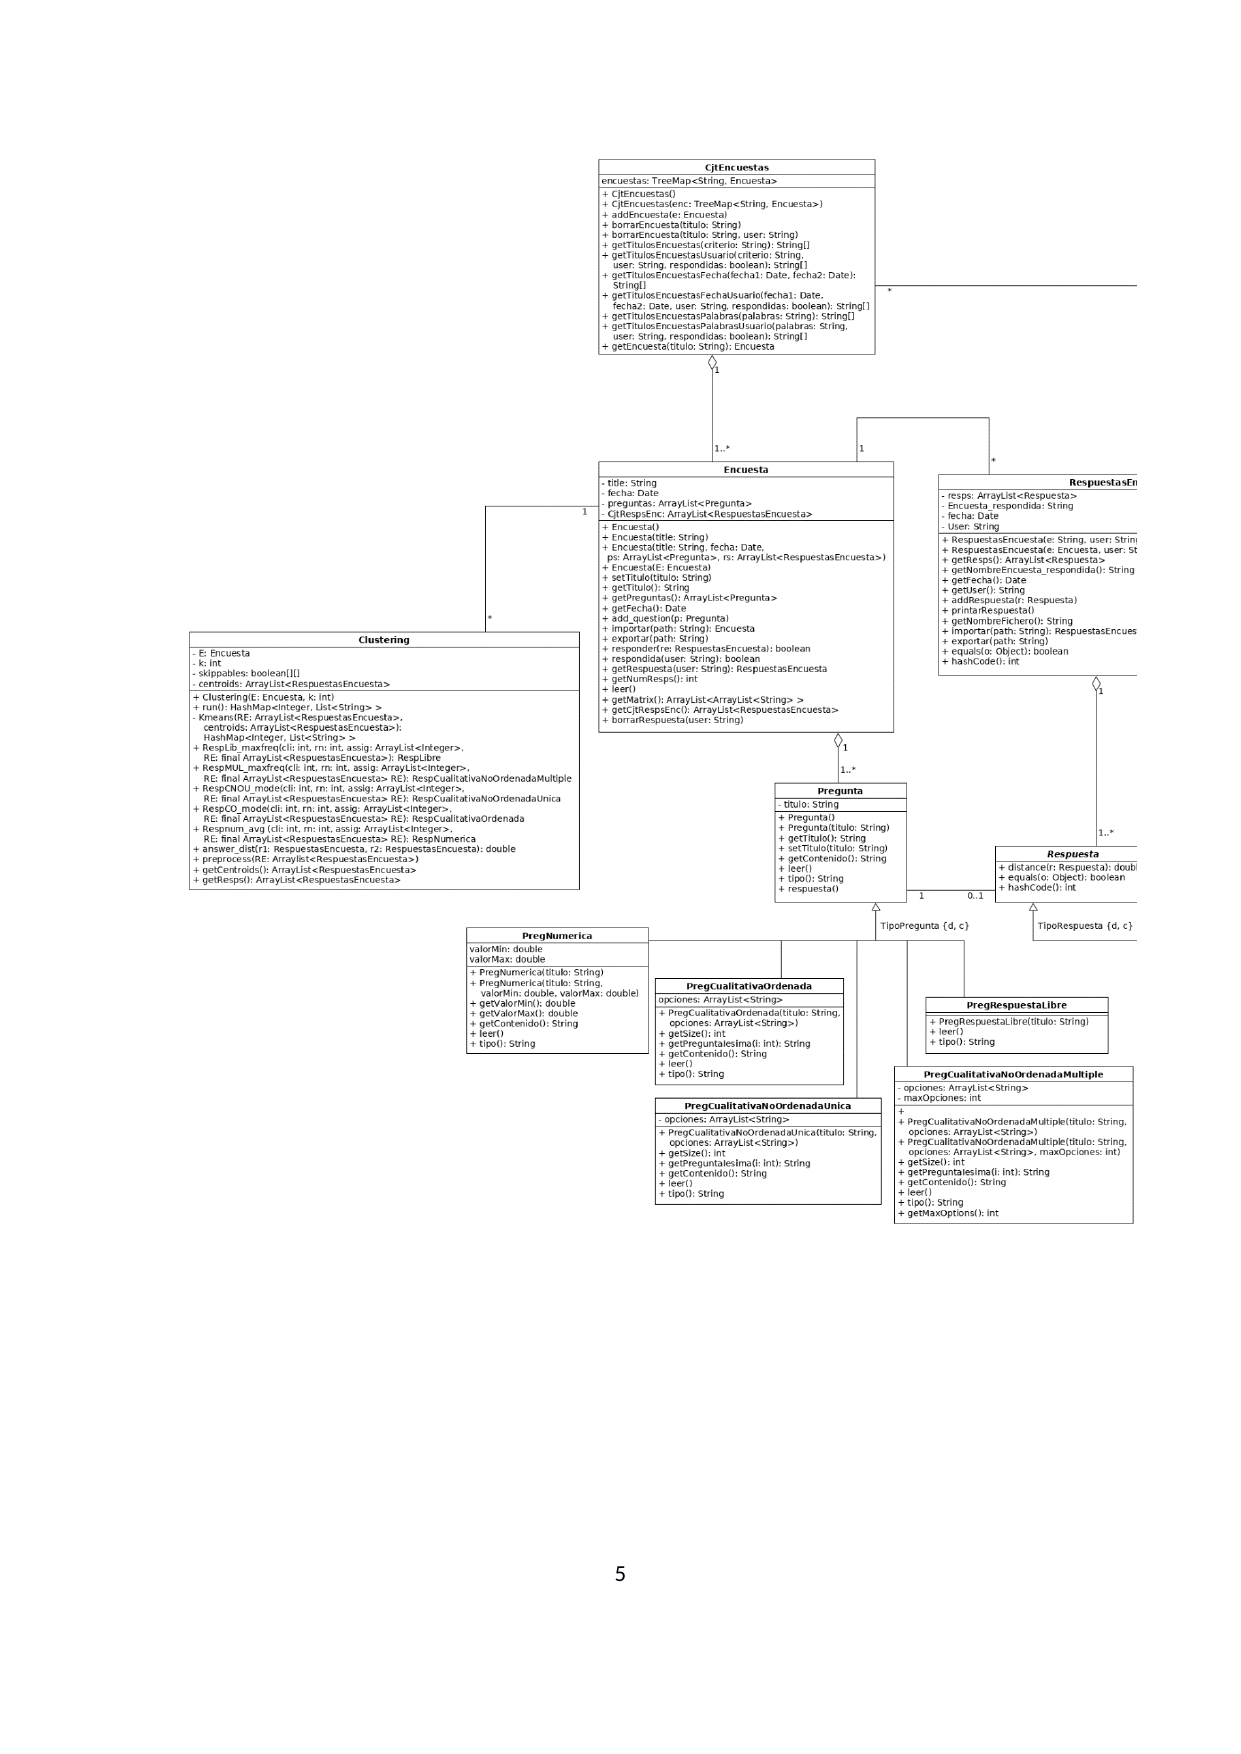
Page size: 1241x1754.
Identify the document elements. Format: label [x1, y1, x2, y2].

picture [177, 147, 1137, 1236]
